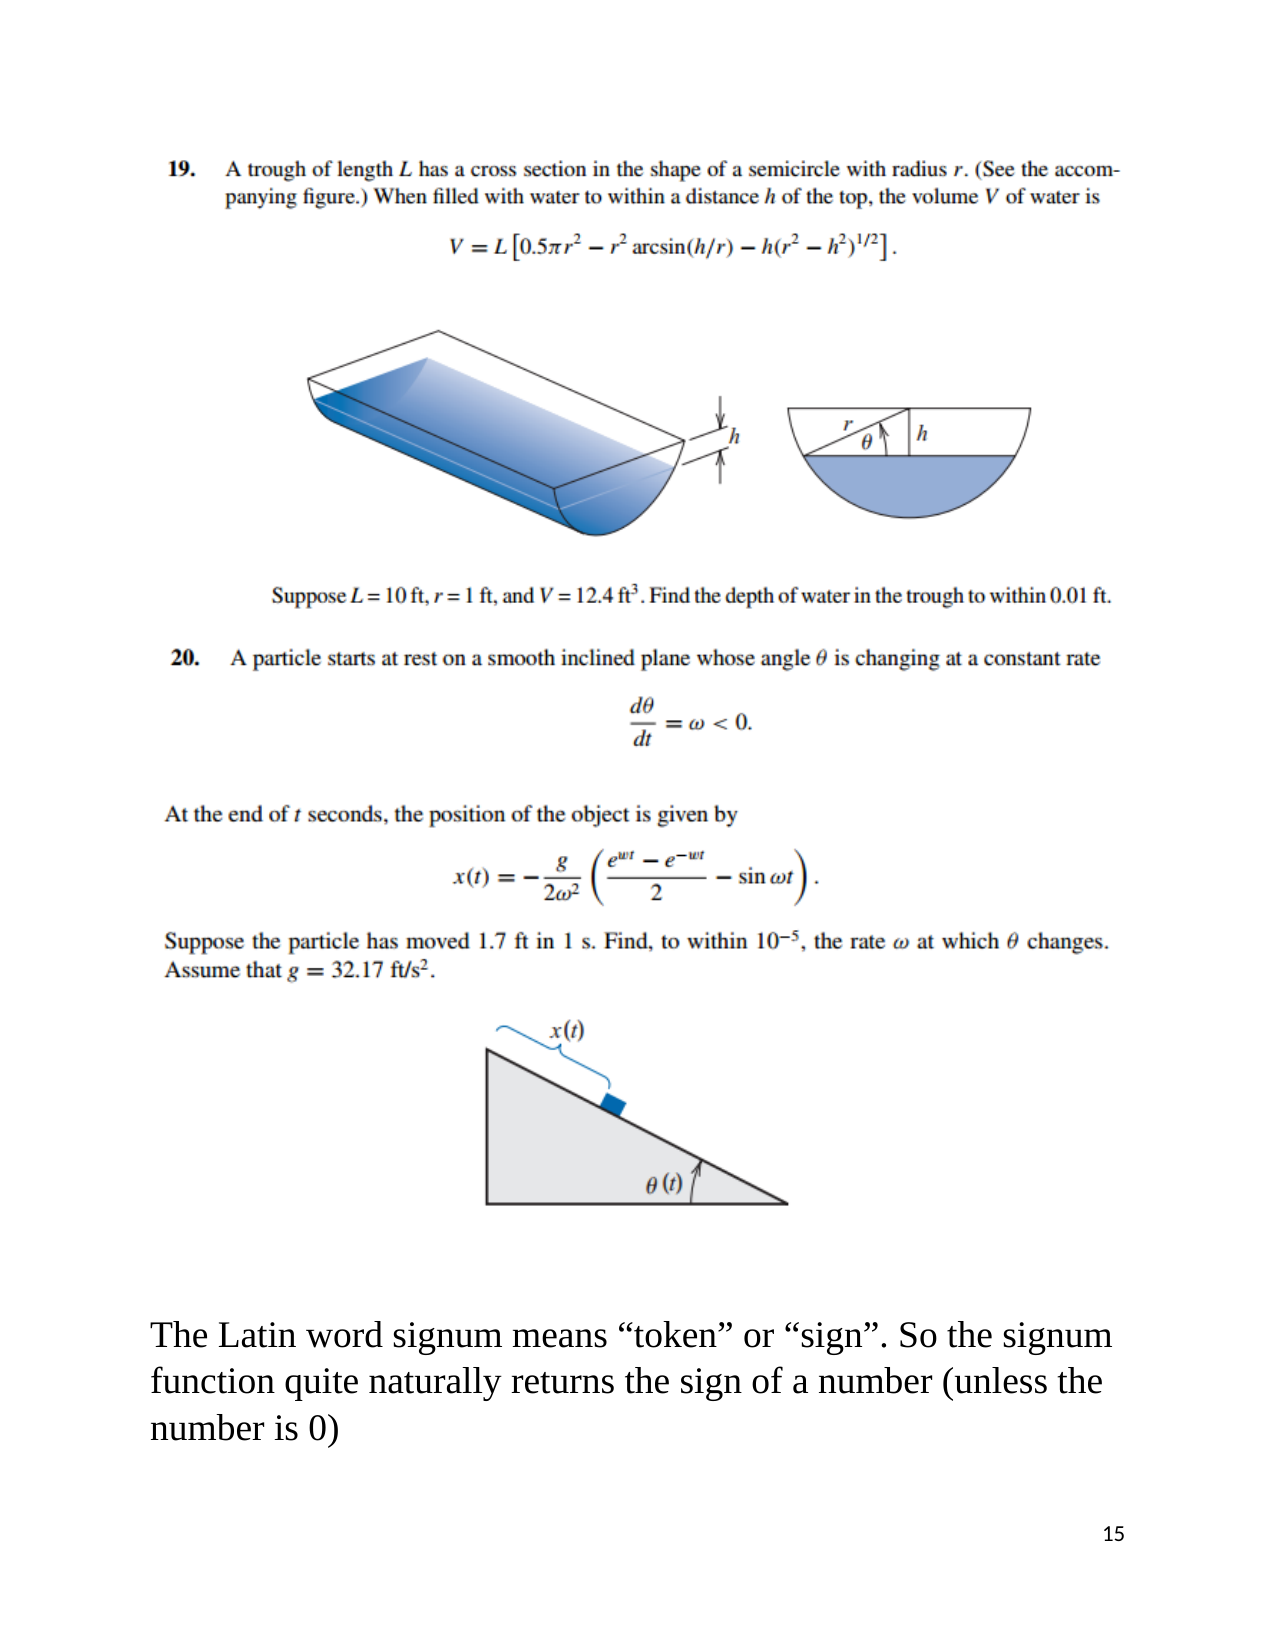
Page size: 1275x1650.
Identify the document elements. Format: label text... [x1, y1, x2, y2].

picture [150, 568, 1125, 619]
text The Latin word signum means “token” or “sign”. So the signum function quite naturally returns the sign of a number (unless the number is 0) [150, 1312, 1125, 1448]
picture [150, 150, 1125, 550]
picture [150, 794, 1125, 1230]
picture [150, 637, 1125, 776]
